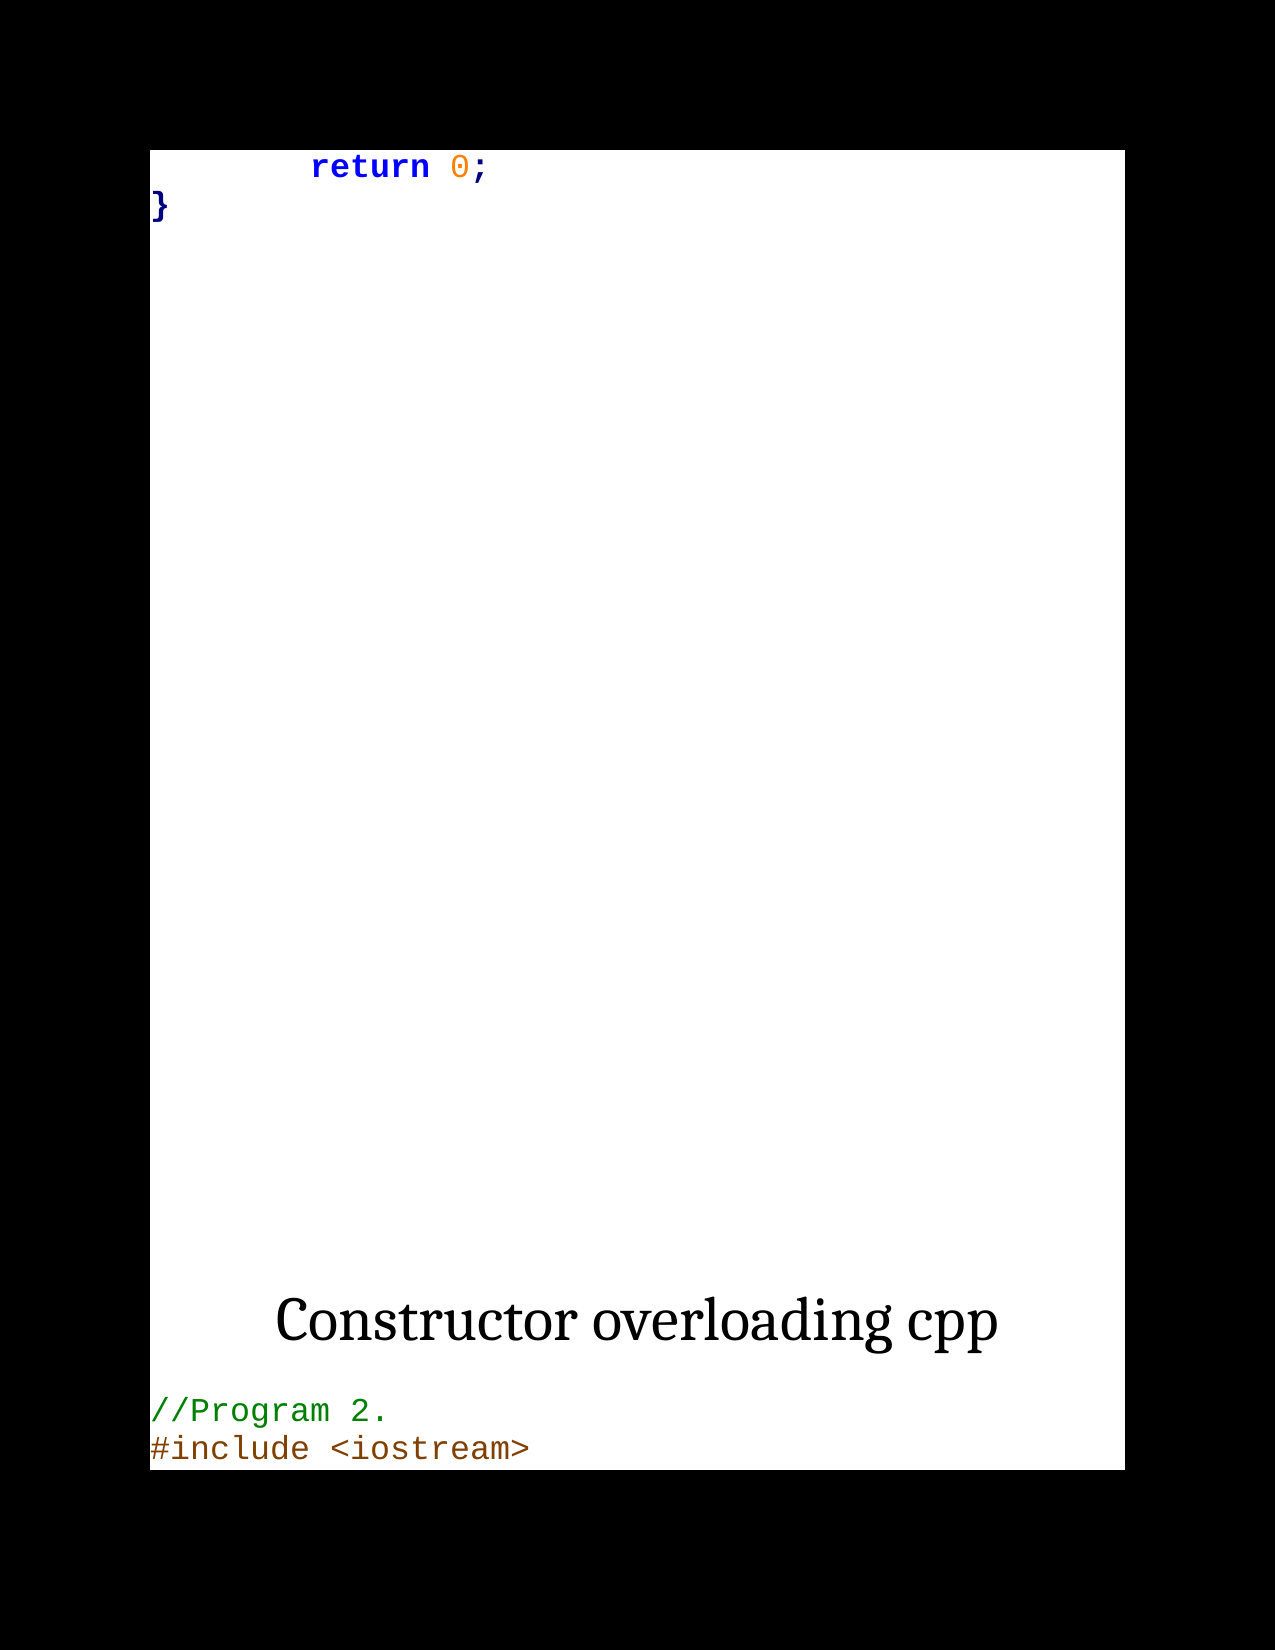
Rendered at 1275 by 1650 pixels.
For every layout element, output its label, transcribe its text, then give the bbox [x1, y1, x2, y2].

text //Program 2. [150, 1394, 1125, 1432]
text } [150, 188, 1125, 226]
text Constructor overloading cpp [150, 1284, 1125, 1356]
text #include <iostream> [150, 1432, 1125, 1470]
text return 0; [150, 150, 1125, 188]
